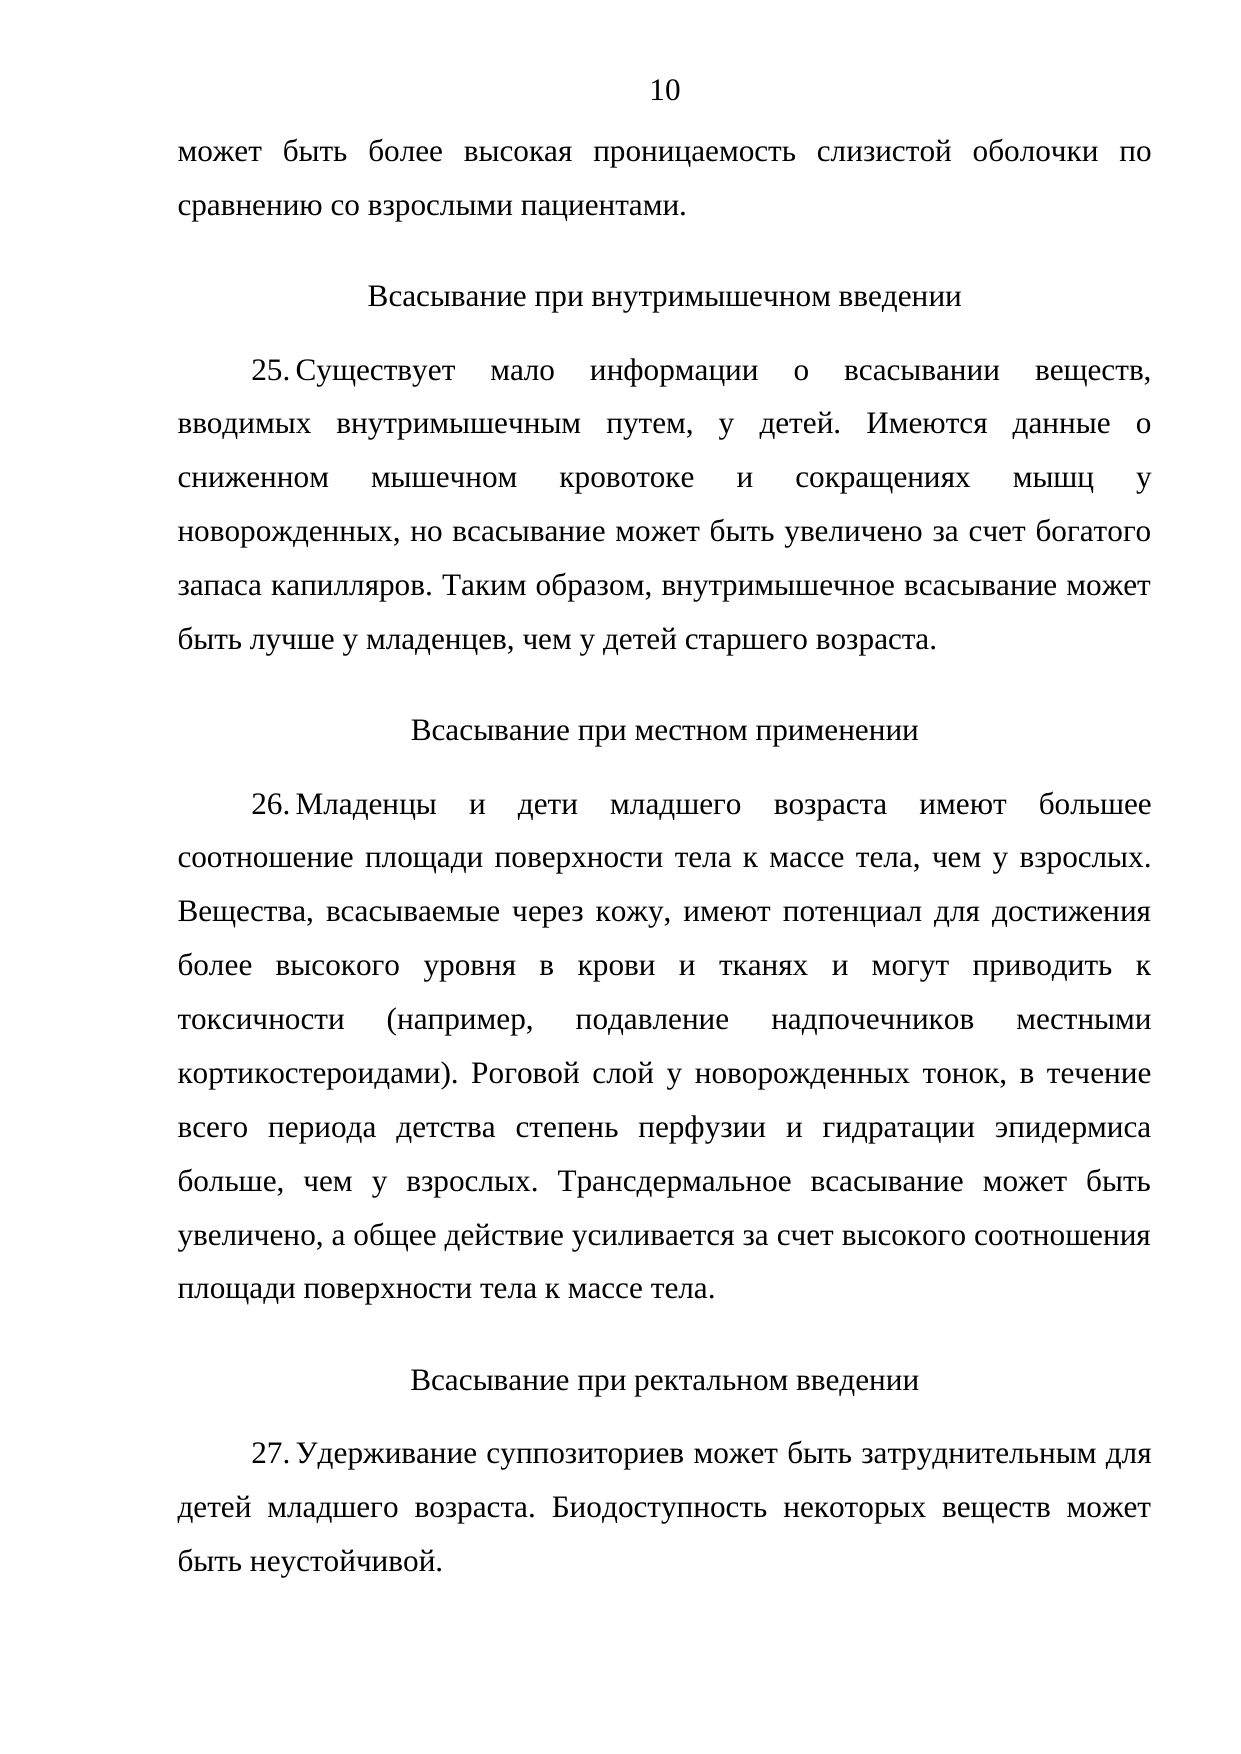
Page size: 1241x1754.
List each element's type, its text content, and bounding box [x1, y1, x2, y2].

text Всасывание при внутримышечном введении [177, 277, 1152, 313]
text Всасывание при местном применении [177, 711, 1152, 747]
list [177, 132, 1152, 222]
list Удерживание суппозиториев может быть затруднительным для детей младшего возраста. Биодоступность некоторых веществ может быть неустойчивой. [177, 1434, 1152, 1578]
list Существует мало информации о всасывании веществ, вводимых внутримышечным путем, у детей. Имеются данные о сниженном мышечном кровотоке и сокращениях мышц у новорожденных, но всасывание может быть увеличено за счет богатого запаса капилляров. Таким образом, внутримышечное всасывание может быть лучше у младенцев, чем у детей старшего возраста. [177, 351, 1152, 656]
list Младенцы и дети младшего возраста имеют большее соотношение площади поверхности тела к массе тела, чем у взрослых. Вещества, всасываемые через кожу, имеют потенциал для достижения более высокого уровня в крови и тканях и могут приводить к токсичности (например, подавление надпочечников местными кортикостероидами). Роговой слой у новорожденных тонок, в течение всего периода детства степень перфузии и гидратации эпидермиса больше, чем у взрослых. Трансдермальное всасывание может быть увеличено, а общее действие усиливается за счет высокого соотношения площади поверхности тела к массе тела. [177, 785, 1152, 1306]
text Всасывание при ректальном введении [177, 1361, 1152, 1397]
